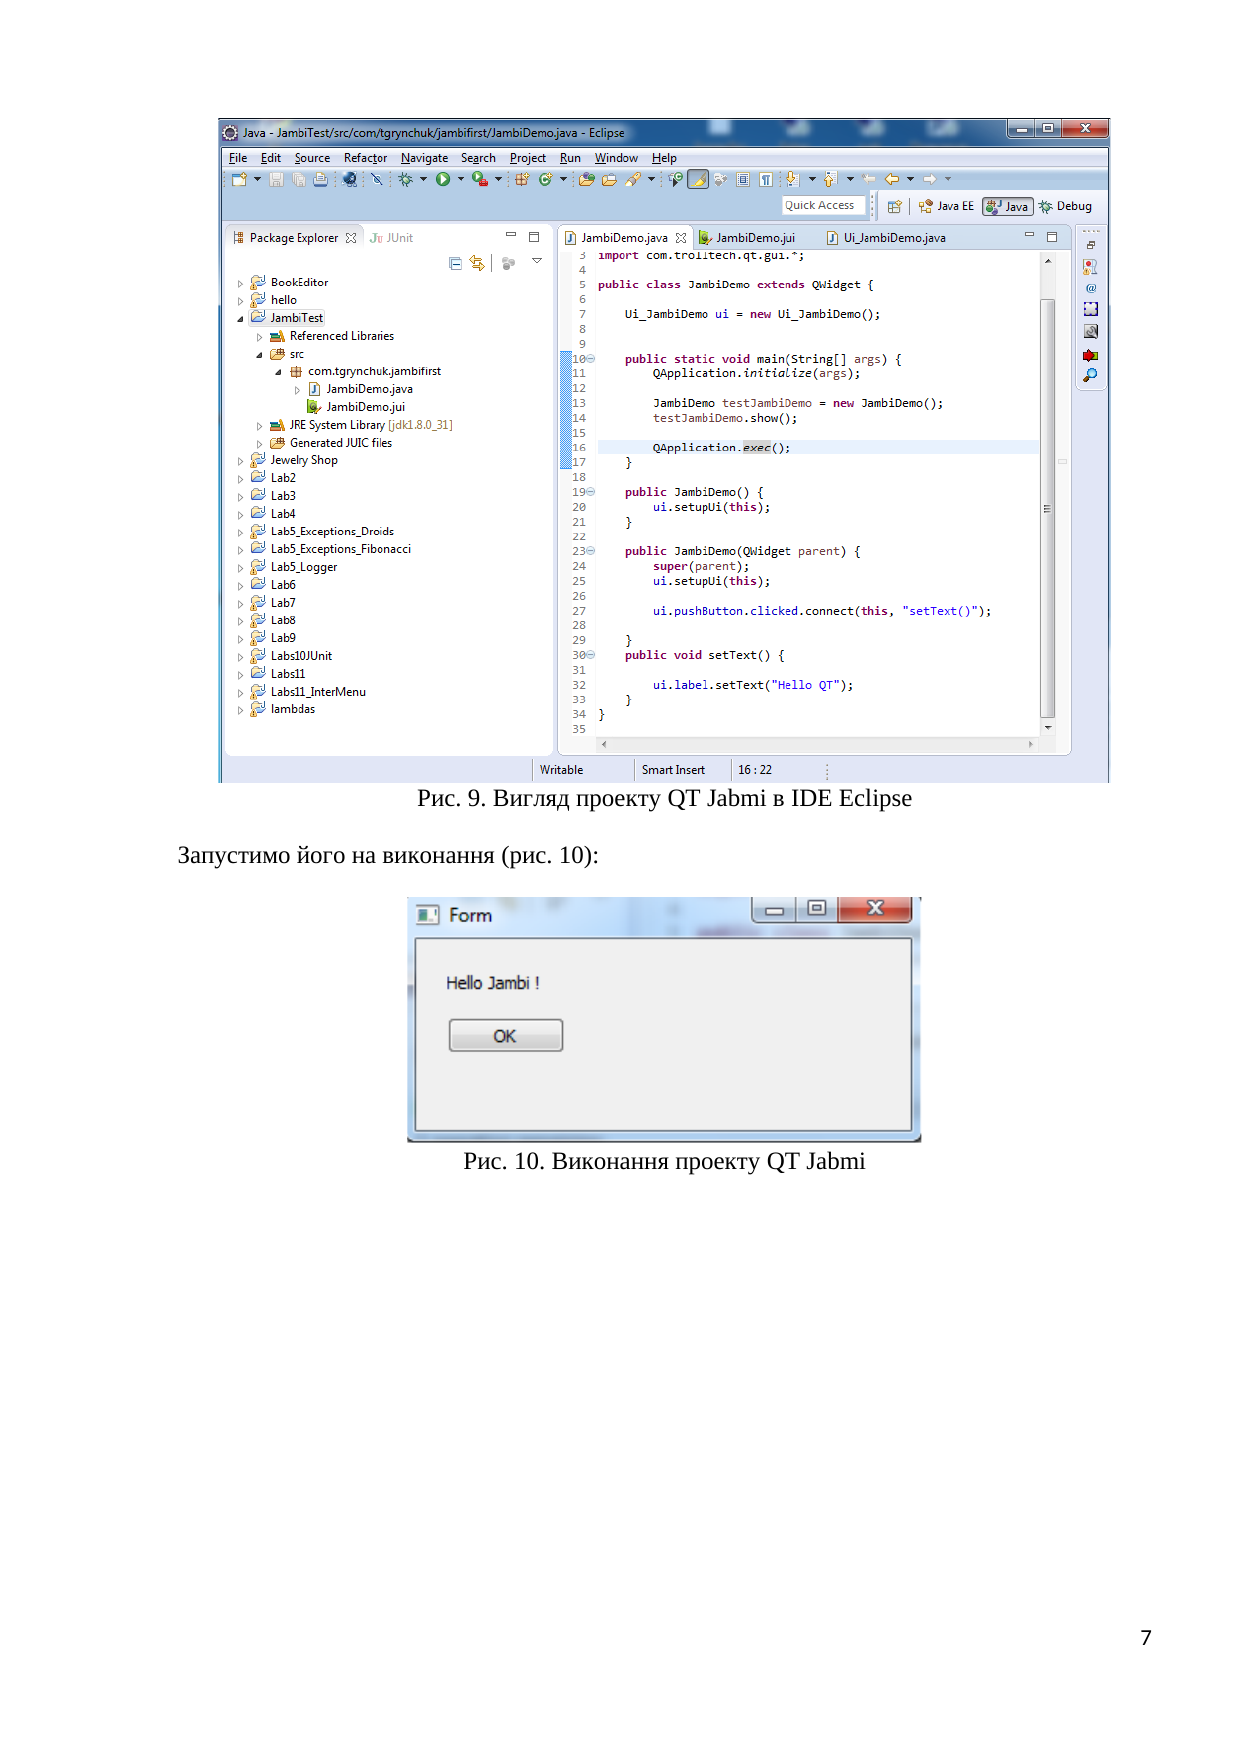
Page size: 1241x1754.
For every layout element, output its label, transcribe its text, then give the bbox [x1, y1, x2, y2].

picture [218, 118, 1111, 783]
text Запустимо його на виконання (рис. 10): [177, 840, 1152, 869]
text Рис. 10. Виконання проекту QT Jabmi [177, 1146, 1152, 1175]
text Рис. 9. Вигляд проекту QT Jabmi в IDE Eclipse [177, 783, 1152, 811]
picture [407, 897, 922, 1146]
